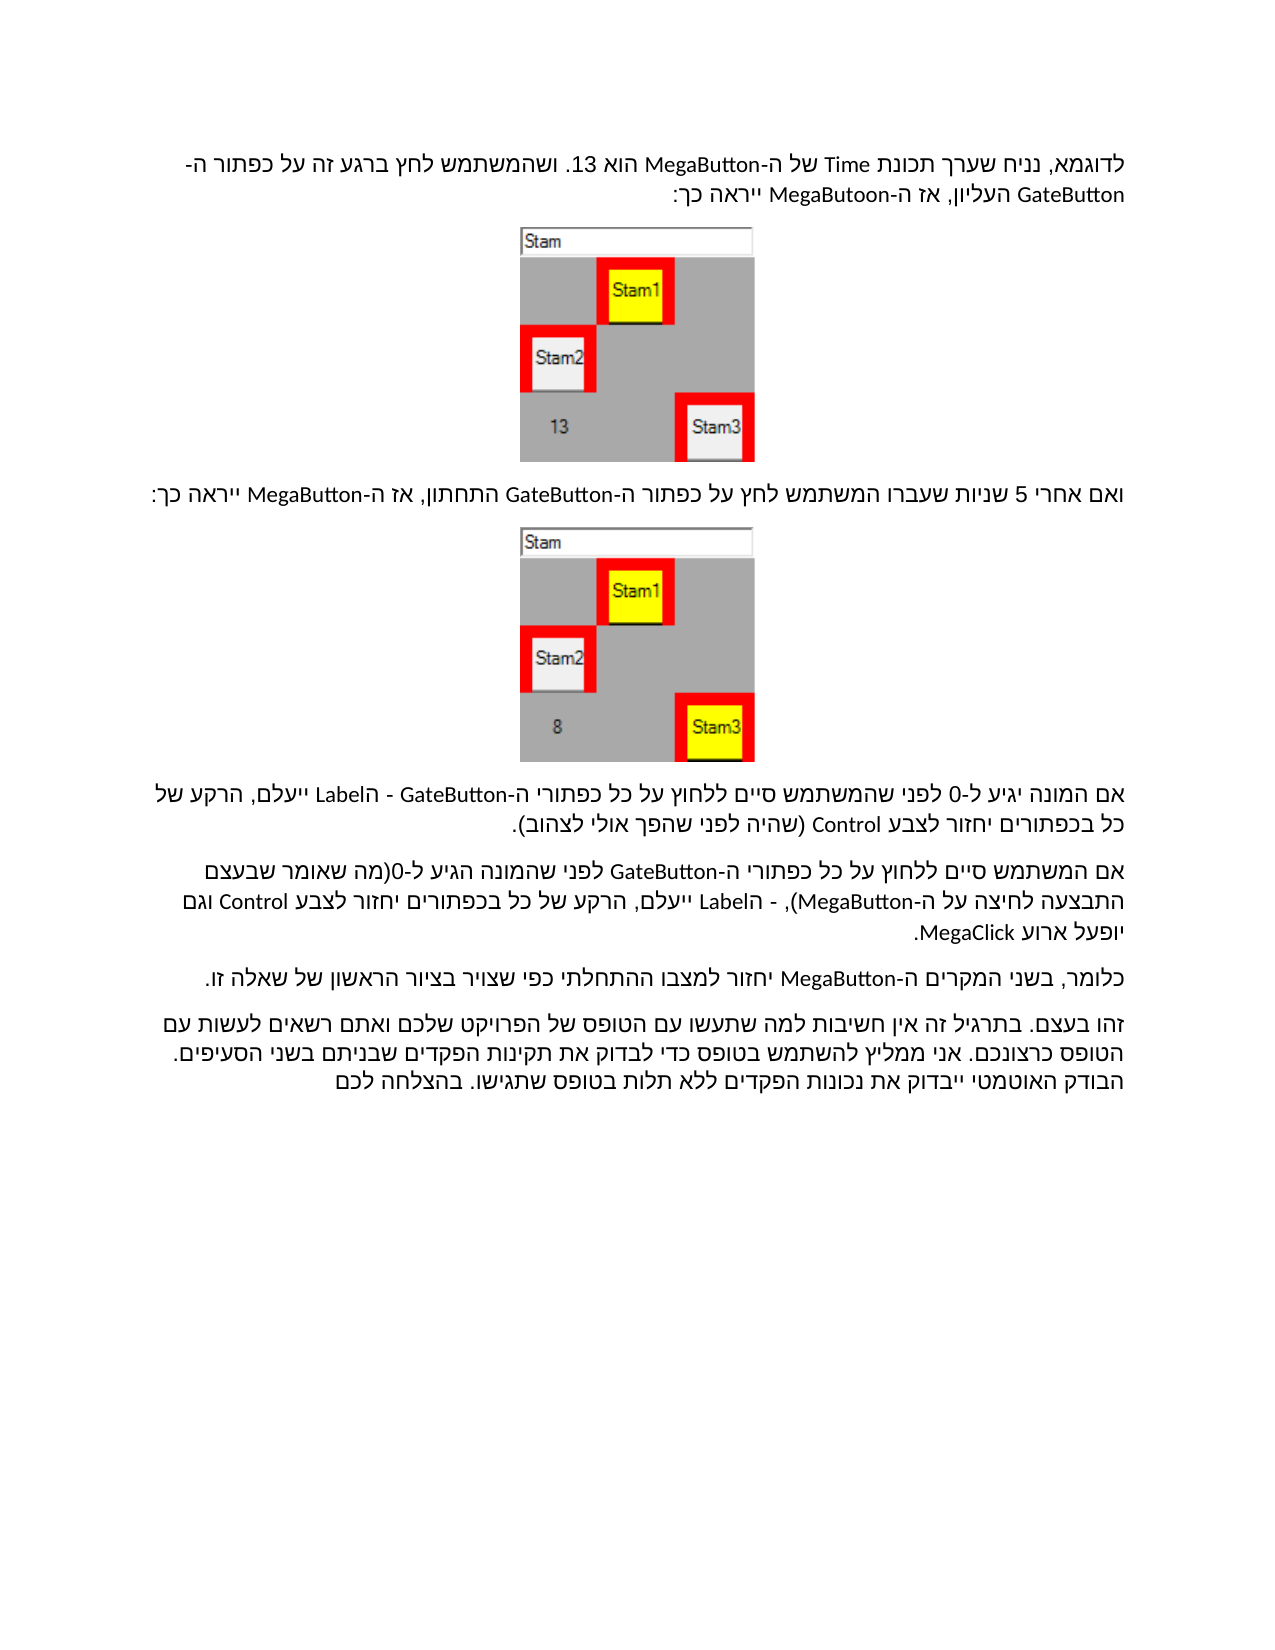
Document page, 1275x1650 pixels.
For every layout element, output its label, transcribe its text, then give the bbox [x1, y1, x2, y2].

text אם המשתמש סיים ללחוץ על כל כפתורי ה-GateButton לפני שהמונה הגיע ל-0(מה שאומר שבעצם התבצעה לחיצה על ה-MegaButton), - הLabel ייעלם, הרקע של כל בכפתורים יחזור לצבע Control וגם יופעל ארוע MegaClick. [150, 857, 1125, 946]
picture [520, 527, 755, 762]
text כלומר, בשני המקרים ה-MegaButton יחזור למצבו ההתחלתי כפי שצויר בציור הראשון של שאלה זו. [150, 964, 1125, 992]
text ואם אחרי 5 שניות שעברו המשתמש לחץ על כפתור ה-GateButton התחתון, אז ה-MegaButton ייראה כך: [150, 480, 1125, 508]
picture [520, 227, 755, 462]
text אם המונה יגיע ל-0 לפני שהמשתמש סיים ללחוץ על כל כפתורי ה-GateButton - הLabel ייעלם, הרקע של כל בכפתורים יחזור לצבע Control (שהיה לפני שהפך אולי לצהוב). [150, 780, 1125, 838]
text לדוגמא, נניח שערך תכונת Time של ה-MegaButton הוא 13. ושהמשתמש לחץ ברגע זה על כפתור ה-GateButton העליון, אז ה-MegaButoon ייראה כך: [150, 150, 1125, 208]
text זהו בעצם. בתרגיל זה אין חשיבות למה שתעשו עם הטופס של הפרויקט שלכם ואתם רשאים לעשות עם הטופס כרצונכם. אני ממליץ להשתמש בטופס כדי לבדוק את תקינות הפקדים שבניתם בשני הסעיפים. הבודק האוטמטי ייבדוק את נכונות הפקדים ללא תלות בטופס שתגישו. בהצלחה לכם [150, 1011, 1125, 1094]
